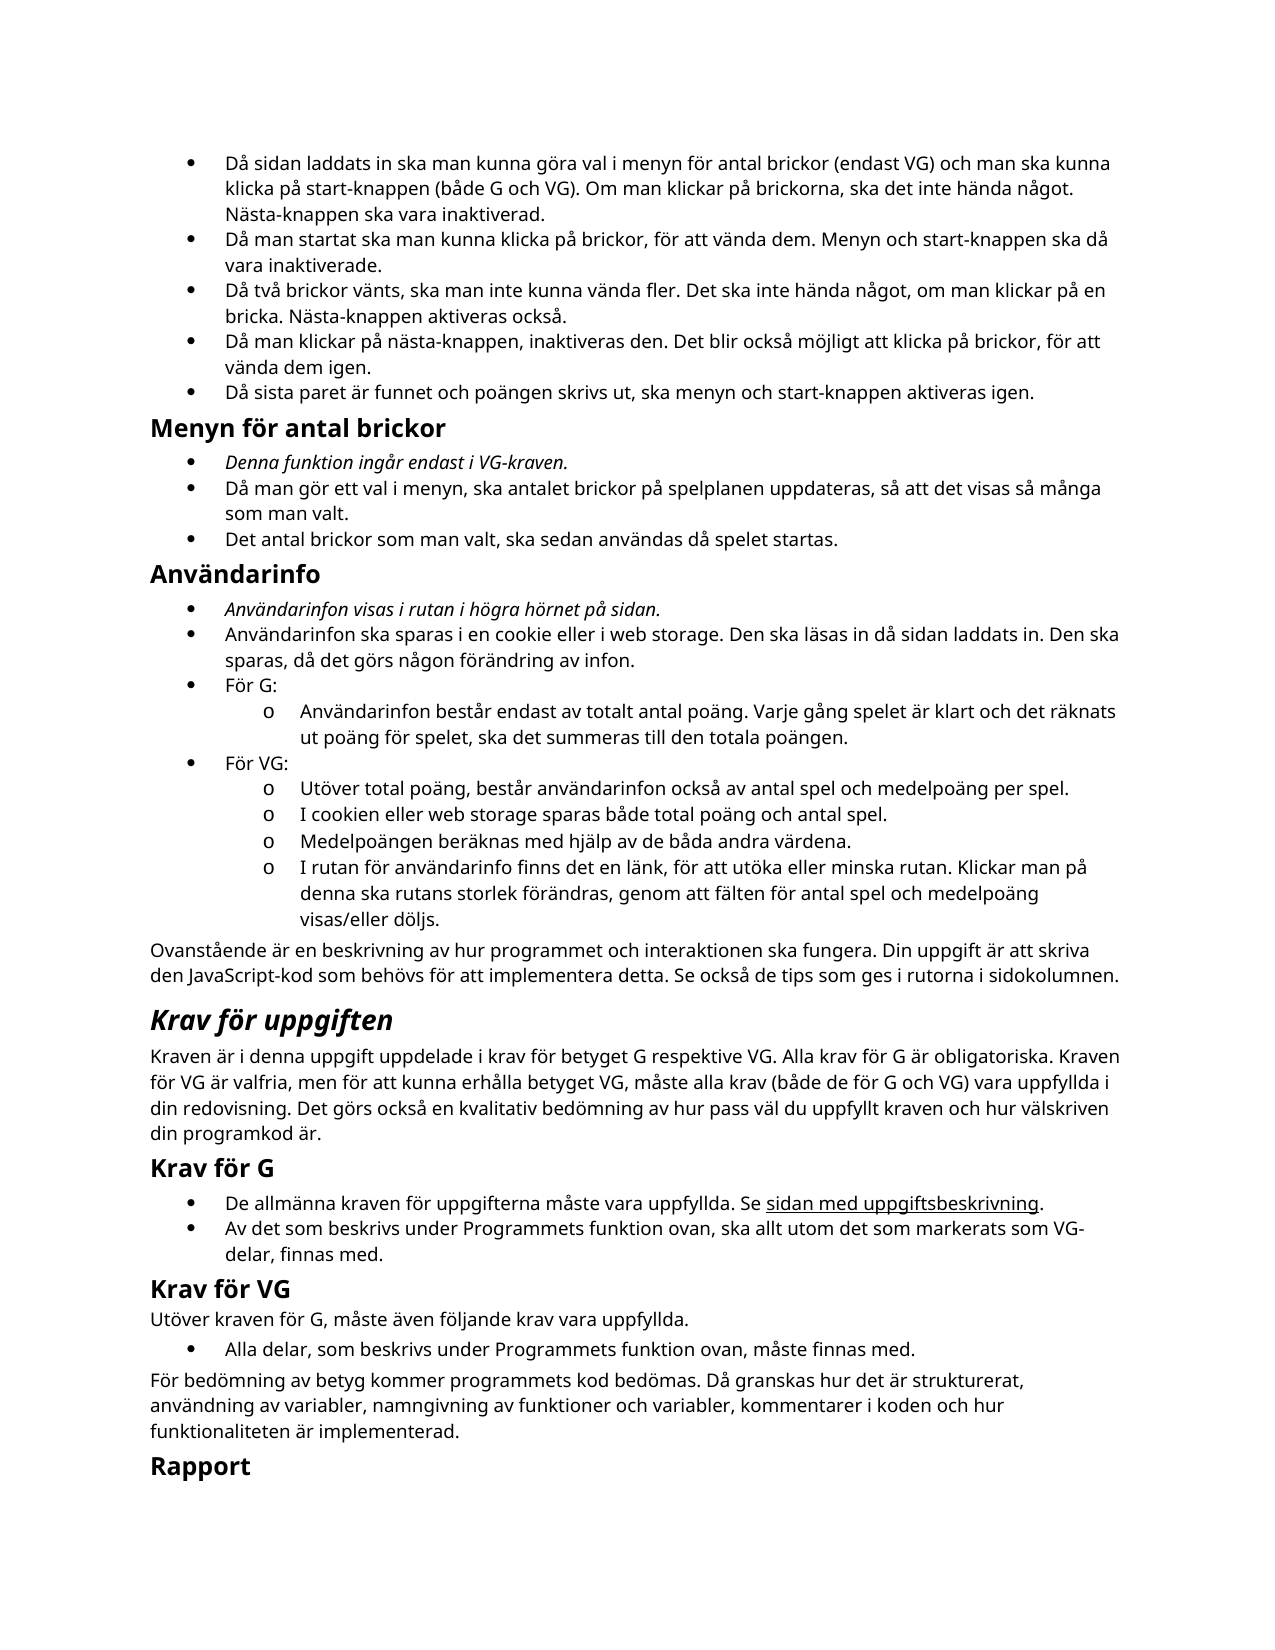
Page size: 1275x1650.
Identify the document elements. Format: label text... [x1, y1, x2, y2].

list Utöver total poäng, består användarinfon också av antal spel och medelpoäng per spel. [262, 775, 1125, 802]
list Då sidan laddats in ska man kunna göra val i menyn för antal brickor (endast VG) och man ska kunna klicka på start-knappen (både G och VG). Om man klickar på brickorna, ska det inte hända något. Nästa-knappen ska vara inaktiverad. [187, 150, 1125, 227]
list Av det som beskrivs under Programmets funktion ovan, ska allt utom det som markerats som VG-delar, finnas med. [187, 1216, 1125, 1267]
list Då sista paret är funnet och poängen skrivs ut, ska menyn och start-knappen aktiveras igen. [187, 380, 1125, 405]
list Medelpoängen beräknas med hjälp av de båda andra värdena. [262, 828, 1125, 854]
text Ovanstående är en beskrivning av hur programmet och interaktionen ska fungera. Din uppgift är att skriva den JavaScript-kod som behövs för att implementera detta. Se också de tips som ges i rutorna i sidokolumnen. [150, 937, 1125, 988]
text Menyn för antal brickor [150, 410, 1125, 444]
text Utöver kraven för G, måste även följande krav vara uppfyllda. [150, 1306, 1125, 1331]
text Rapport [150, 1449, 1125, 1483]
list Användarinfon visas i rutan i högra hörnet på sidan. [187, 596, 1125, 621]
list Det antal brickor som man valt, ska sedan användas då spelet startas. [187, 526, 1125, 552]
text Krav för uppgiften [150, 1000, 1125, 1039]
list I rutan för användarinfo finns det en länk, för att utöka eller minska rutan. Klickar man på denna ska rutans storlek förändras, genom att fälten för antal spel och medelpoäng visas/eller döljs. [262, 854, 1125, 932]
list Användarinfon består endast av totalt antal poäng. Varje gång spelet är klart och det räknats ut poäng för spelet, ska det summeras till den totala poängen. [262, 698, 1125, 750]
list Då man gör ett val i menyn, ska antalet brickor på spelplanen uppdateras, så att det visas så många som man valt. [187, 475, 1125, 526]
list Användarinfon ska sparas i en cookie eller i web storage. Den ska läsas in då sidan laddats in. Den ska sparas, då det görs någon förändring av infon. [187, 621, 1125, 672]
list I cookien eller web storage sparas både total poäng och antal spel. [262, 802, 1125, 828]
list Denna funktion ingår endast i VG-kraven. [187, 449, 1125, 475]
list Då två brickor vänts, ska man inte kunna vända fler. Det ska inte hända något, om man klickar på en bricka. Nästa-knappen aktiveras också. [187, 278, 1125, 329]
list Alla delar, som beskrivs under Programmets funktion ovan, måste finnas med. [187, 1337, 1125, 1362]
text Krav för VG [150, 1272, 1125, 1306]
text Krav för G [150, 1151, 1125, 1185]
list Då man startat ska man kunna klicka på brickor, för att vända dem. Menyn och start-knappen ska då vara inaktiverade. [187, 227, 1125, 278]
text För bedömning av betyg kommer programmets kod bedömas. Då granskas hur det är strukturerat, användning av variabler, namngivning av funktioner och variabler, kommentarer i koden och hur funktionaliteten är implementerad. [150, 1367, 1125, 1444]
list För G: [187, 672, 1125, 698]
text Kraven är i denna uppgift uppdelade i krav för betyget G respektive VG. Alla krav för G är obligatoriska. Kraven för VG är valfria, men för att kunna erhålla betyget VG, måste alla krav (både de för G och VG) vara uppfyllda i din redovisning. Det görs också en kvalitativ bedömning av hur pass väl du uppfyllt kraven och hur välskriven din programkod är. [150, 1044, 1125, 1146]
list Då man klickar på nästa-knappen, inaktiveras den. Det blir också möjligt att klicka på brickor, för att vända dem igen. [187, 329, 1125, 380]
text Användarinfo [150, 557, 1125, 591]
list För VG: [187, 750, 1125, 775]
list De allmänna kraven för uppgifterna måste vara uppfyllda. Se sidan med uppgiftsbeskrivning. [187, 1190, 1125, 1216]
